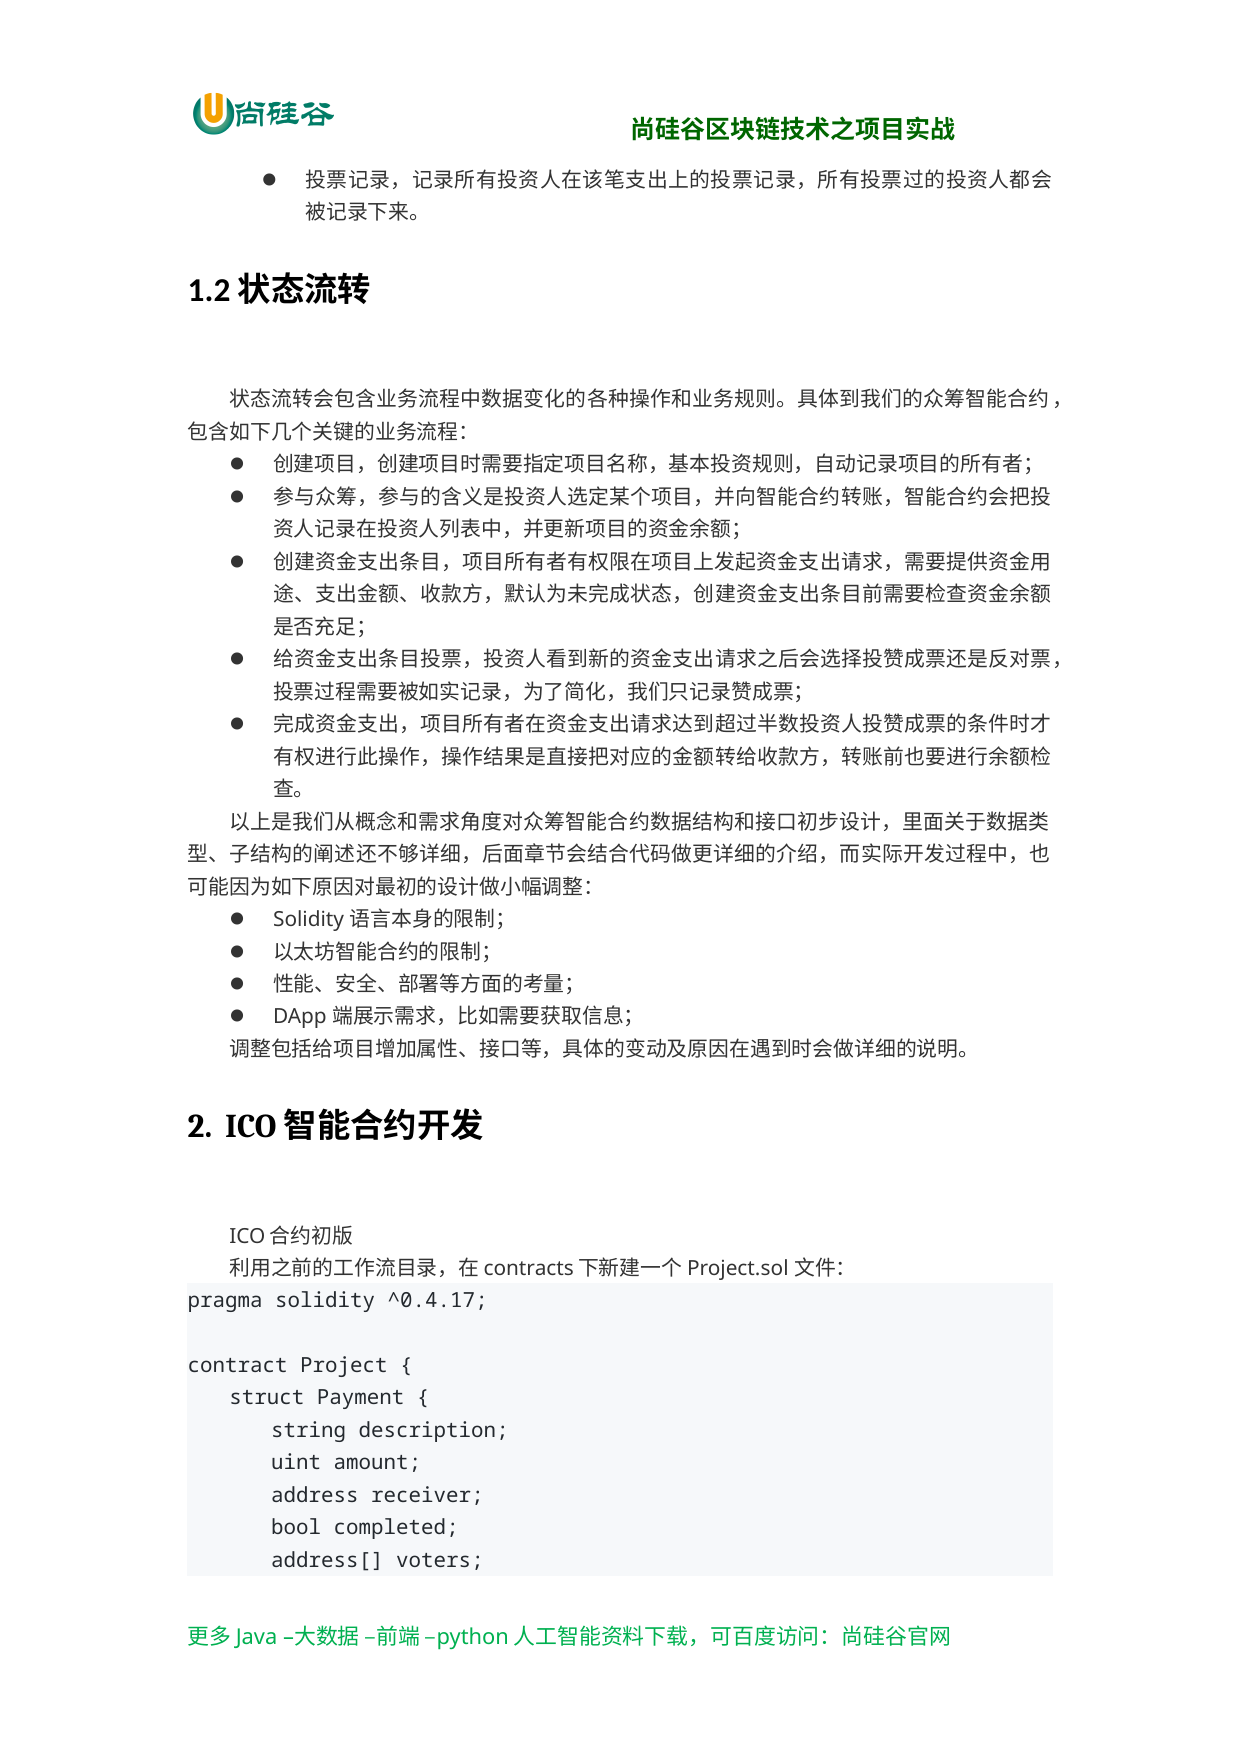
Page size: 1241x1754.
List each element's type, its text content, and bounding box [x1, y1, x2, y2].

text 状态流转会包含业务流程中数据变化的各种操作和业务规则。具体到我们的众筹智能合约，包含如下几个关键的业务流程： [187, 381, 1053, 446]
text contract Project { [187, 1348, 1053, 1381]
text 调整包括给项目增加属性、接口等，具体的变动及原因在遇到时会做详细的说明。 [187, 1031, 1053, 1064]
subtitle ICO 智能合约开发 [187, 1091, 1053, 1156]
text address[] voters; [187, 1543, 1053, 1576]
text bool completed; [187, 1511, 1053, 1543]
text string description; [187, 1413, 1053, 1446]
list Solidity 语言本身的限制； [229, 901, 1053, 934]
list DApp 端展示需求，比如需要获取信息； [229, 999, 1053, 1031]
list 创建项目，创建项目时需要指定项目名称，基本投资规则，自动记录项目的所有者； [229, 446, 1053, 479]
text address receiver; [187, 1478, 1053, 1511]
text struct Payment { [187, 1381, 1053, 1413]
list 投票记录，记录所有投资人在该笔支出上的投票记录，所有投票过的投资人都会被记录下来。 [261, 162, 1053, 227]
list 以太坊智能合约的限制； [229, 934, 1053, 966]
picture [187, 88, 338, 139]
list 参与众筹，参与的含义是投资人选定某个项目，并向智能合约转账，智能合约会把投资人记录在投资人列表中，并更新项目的资金余额； [229, 479, 1053, 544]
text 以上是我们从概念和需求角度对众筹智能合约数据结构和接口初步设计，里面关于数据类型、子结构的阐述还不够详细，后面章节会结合代码做更详细的介绍，而实际开发过程中，也可能因为如下原因对最初的设计做小幅调整： [187, 804, 1053, 901]
list 给资金支出条目投票，投资人看到新的资金支出请求之后会选择投赞成票还是反对票，投票过程需要被如实记录，为了简化，我们只记录赞成票； [229, 641, 1053, 706]
text pragma solidity ^0.4.17; [187, 1283, 1053, 1316]
text 利用之前的工作流目录，在contracts下新建一个 Project.sol 文件： [187, 1251, 1053, 1283]
text ICO合约初版 [187, 1218, 1053, 1251]
subtitle 1.2 状态流转 [187, 254, 1053, 319]
text uint amount; [187, 1446, 1053, 1478]
list 完成资金支出，项目所有者在资金支出请求达到超过半数投资人投赞成票的条件时才有权进行此操作，操作结果是直接把对应的金额转给收款方，转账前也要进行余额检查。 [229, 706, 1053, 804]
list 创建资金支出条目，项目所有者有权限在项目上发起资金支出请求，需要提供资金用途、支出金额、收款方，默认为未完成状态，创建资金支出条目前需要检查资金余额是否充足； [229, 544, 1053, 641]
list 性能、安全、部署等方面的考量； [229, 966, 1053, 999]
